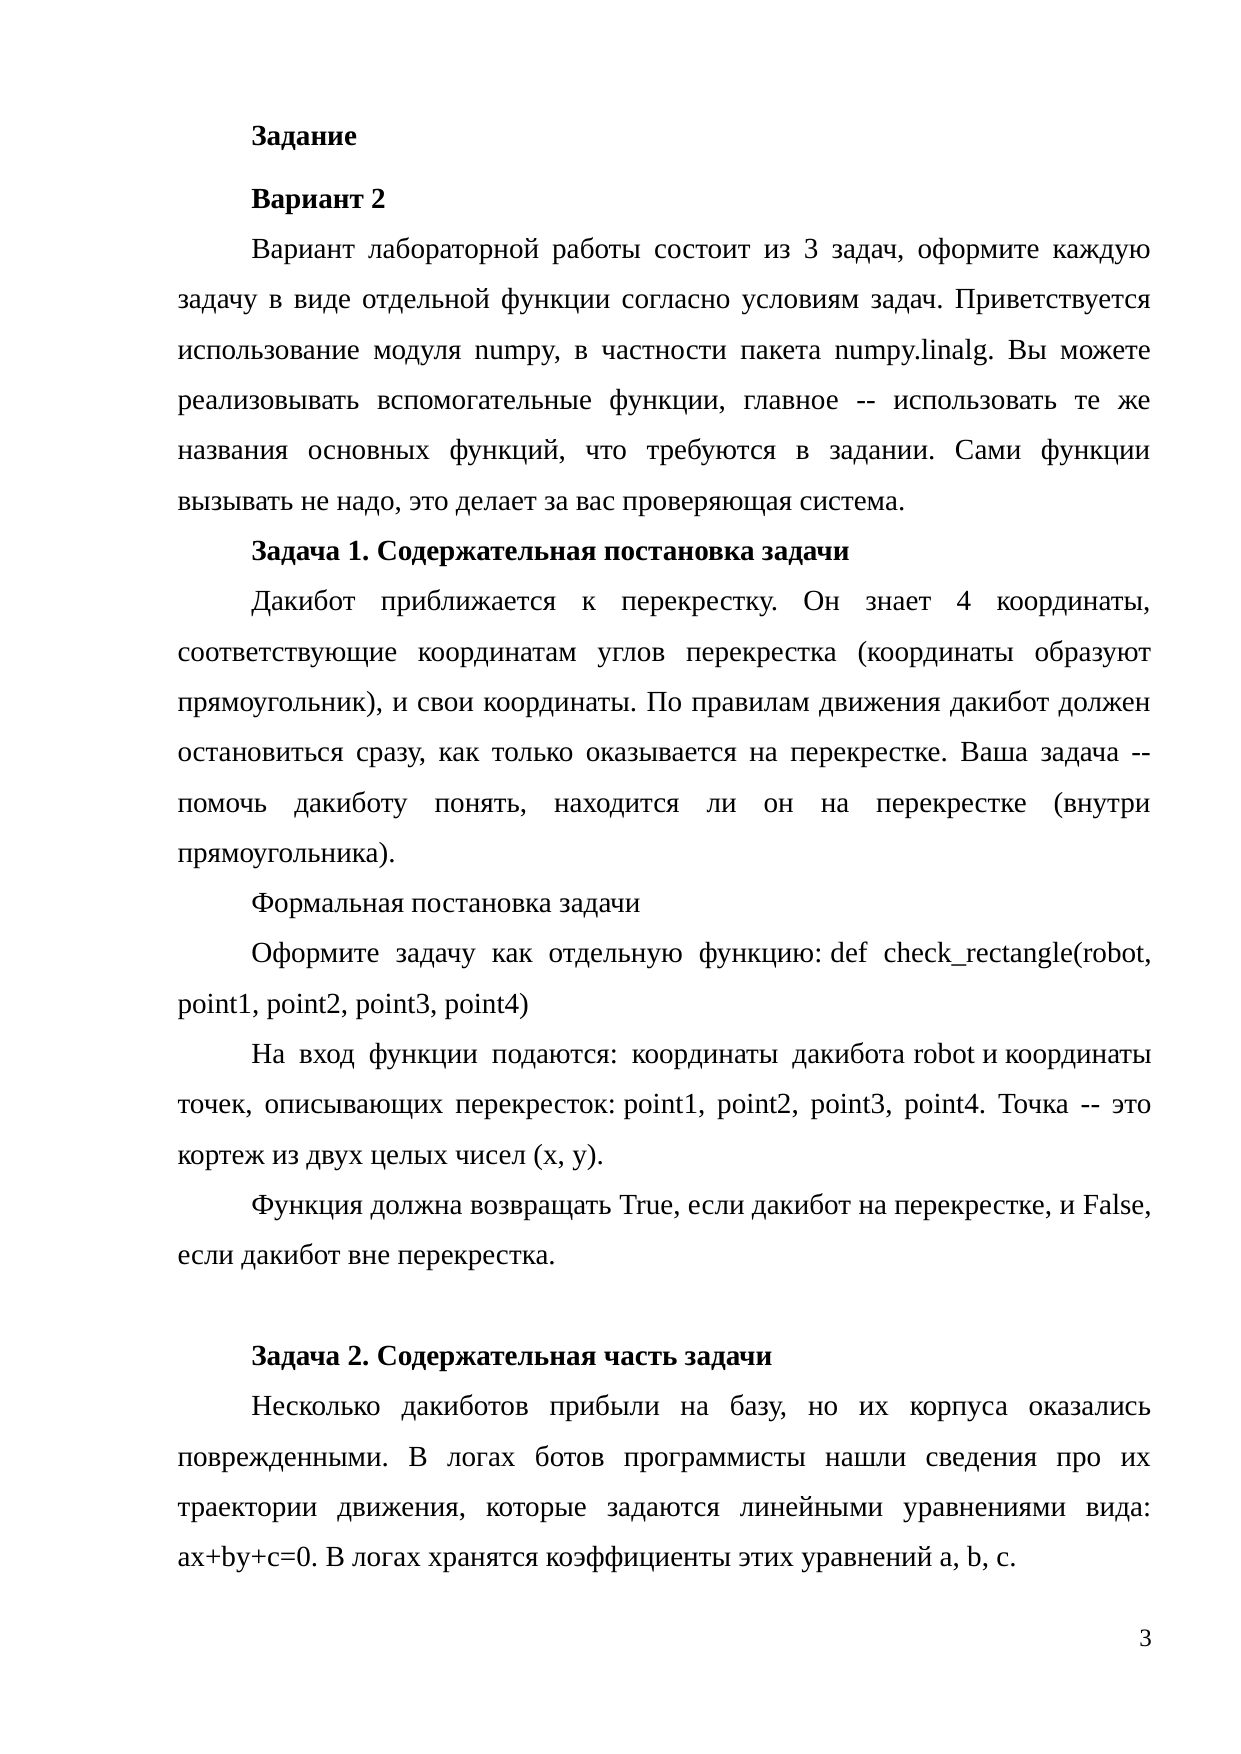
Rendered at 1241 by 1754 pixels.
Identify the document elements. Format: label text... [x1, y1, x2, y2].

text На вход функции подаются: координаты дакибота robot и координаты точек, описывающих перекресток: point1, point2, point3, point4. Точка -- это кортеж из двух целых чисел (x, y). [177, 1036, 1152, 1170]
text Несколько дакиботов прибыли на базу, но их корпуса оказались поврежденными. В логах ботов программисты нашли сведения про их траектории движения, которые задаются линейными уравнениями вида: ax+by+c=0. В логах хранятся коэффициенты этих уравнений a, b, c. [177, 1388, 1152, 1573]
text Функция должна возвращать True, если дакибот на перекрестке, и False, если дакибот вне перекрестка. [177, 1187, 1152, 1271]
subtitle Задание [177, 118, 1152, 152]
text Оформите задачу как отдельную функцию: def check_rectangle(robot, point1, point2, point3, point4) [177, 936, 1152, 1019]
text Формальная постановка задачи [177, 885, 1152, 919]
text Вариант лабораторной работы состоит из 3 задач, оформите каждую задачу в виде отдельной функции согласно условиям задач. Приветствуется использование модуля numpy, в частности пакета numpy.linalg. Вы можете реализовывать вспомогательные функции, главное -- использовать те же названия основных функций, что требуются в задании. Сами функции вызывать не надо, это делает за вас проверяющая система. [177, 231, 1152, 516]
text Дакибот приближается к перекрестку. Он знает 4 координаты, соответствующие координатам углов перекрестка (координаты образуют прямоугольник), и свои координаты. По правилам движения дакибот должен остановиться сразу, как только оказывается на перекрестке. Ваша задача -- помочь дакиботу понять, находится ли он на перекрестке (внутри прямоугольника). [177, 583, 1152, 868]
text Задача 1. Содержательная постановка задачи [251, 533, 1152, 567]
text Задача 2. Содержательная часть задачи [251, 1338, 1152, 1372]
text Вариант 2 [251, 181, 1152, 214]
